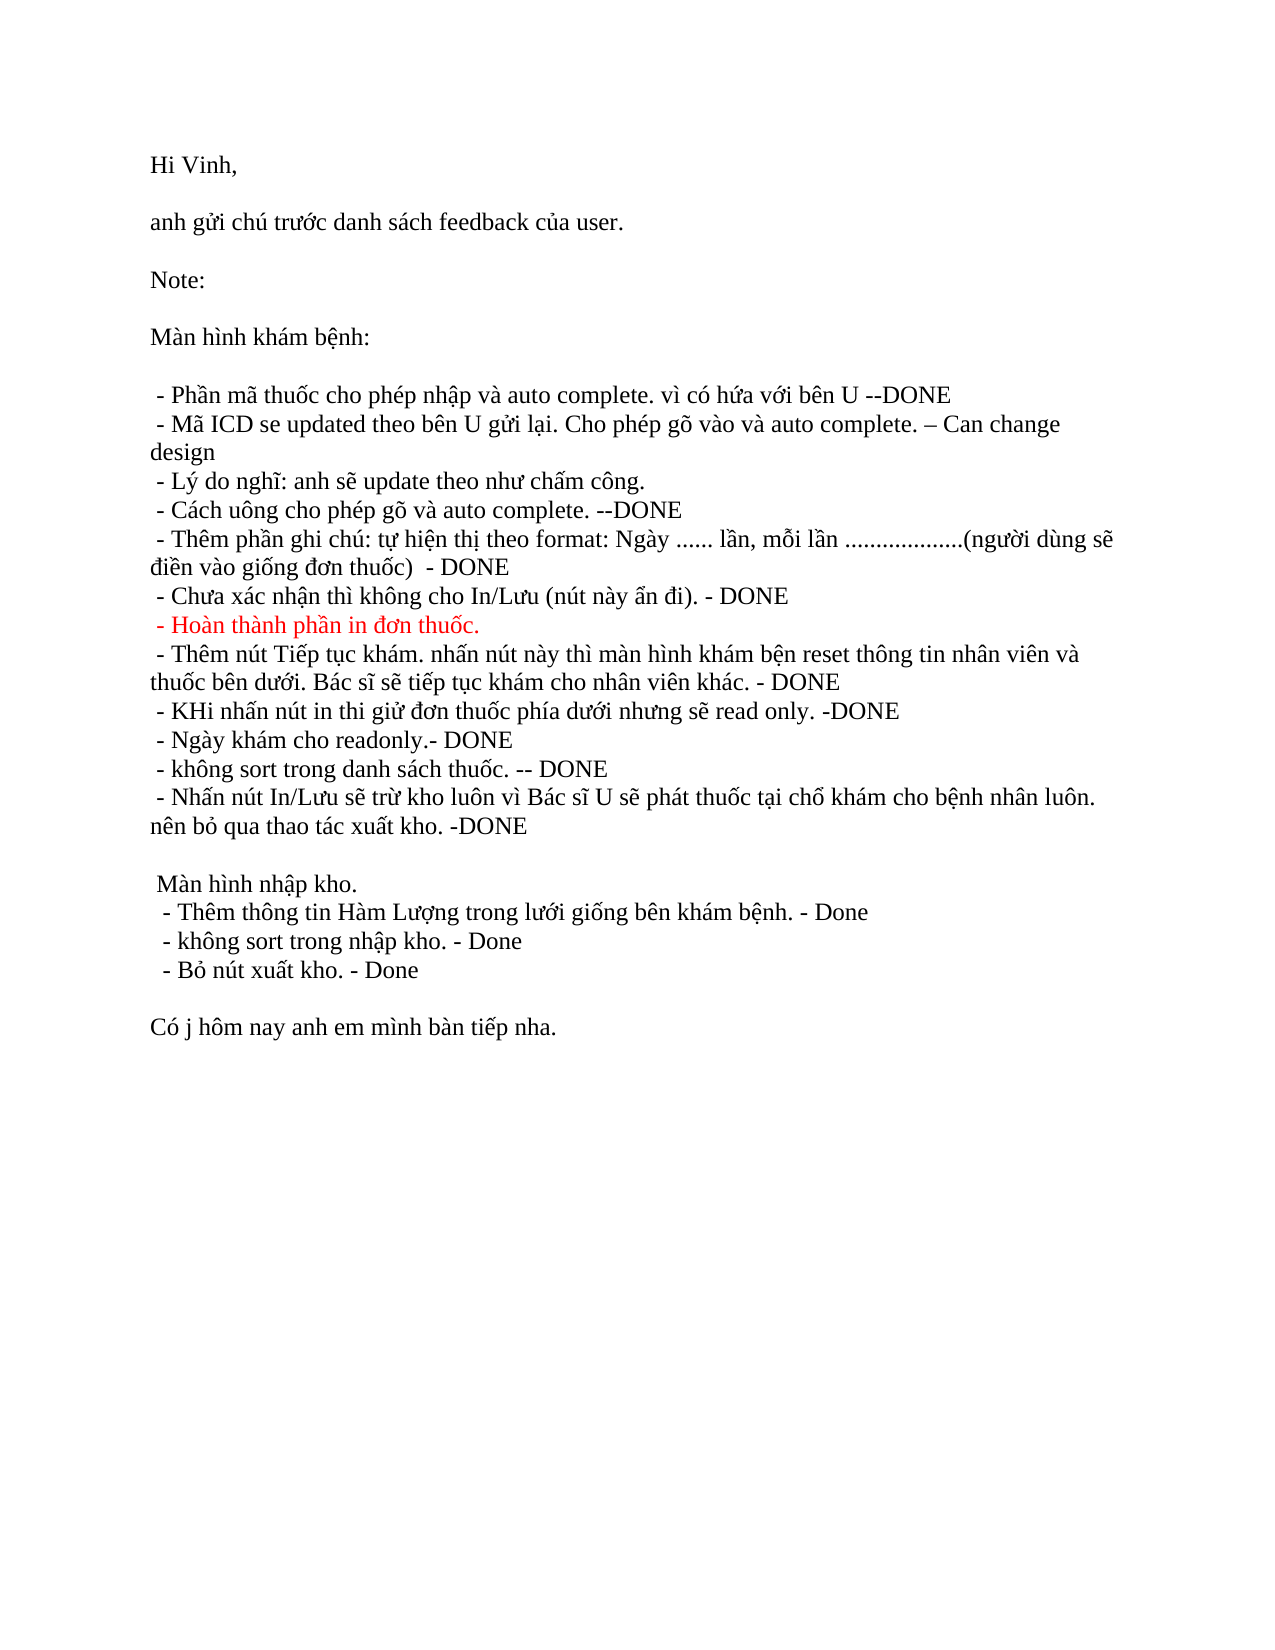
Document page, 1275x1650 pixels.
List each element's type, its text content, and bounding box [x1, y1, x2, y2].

text Màn hình nhập kho. [150, 869, 1125, 897]
text Hi Vinh, [150, 150, 1125, 179]
text anh gửi chú trước danh sách feedback của user. [150, 207, 1125, 236]
text - KHi nhấn nút in thi giử đơn thuốc phía dưới nhưng sẽ read only. -DONE [150, 696, 1125, 725]
text - Hoàn thành phần in đơn thuốc. [150, 610, 1125, 639]
text - Lý do nghĩ: anh sẽ update theo như chấm công. [150, 466, 1125, 495]
text - Ngày khám cho readonly.- DONE [150, 725, 1125, 754]
text Có j hôm nay anh em mình bàn tiếp nha. [150, 1012, 1125, 1041]
text - Nhấn nút In/Lưu sẽ trừ kho luôn vì Bác sĩ U sẽ phát thuốc tại chổ khám cho bệnh nhân luôn. nên bỏ qua thao tác xuất kho. -DONE [150, 782, 1125, 840]
text - Mã ICD se updated theo bên U gửi lại. Cho phép gõ vào và auto complete. – Can change design [150, 409, 1125, 466]
text Màn hình khám bệnh: [150, 322, 1125, 351]
text - Bỏ nút xuất kho. - Done [150, 955, 1125, 984]
text - Phần mã thuốc cho phép nhập và auto complete. vì có hứa với bên U --DONE [150, 380, 1125, 409]
text - không sort trong danh sách thuốc. -- DONE [150, 754, 1125, 782]
text - Chưa xác nhận thì không cho In/Lưu (nút này ẩn đi). - DONE [150, 581, 1125, 610]
text - Thêm thông tin Hàm Lượng trong lưới giống bên khám bệnh. - Done [150, 897, 1125, 926]
text Note: [150, 265, 1125, 294]
text - Thêm phần ghi chú: tự hiện thị theo format: Ngày ...... lần, mỗi lần ...................(người dùng sẽ điền vào giống đơn thuốc) - DONE [150, 524, 1125, 581]
text - Cách uông cho phép gõ và auto complete. --DONE [150, 495, 1125, 524]
text - Thêm nút Tiếp tục khám. nhấn nút này thì màn hình khám bện reset thông tin nhân viên và thuốc bên dưới. Bác sĩ sẽ tiếp tục khám cho nhân viên khác. - DONE [150, 639, 1125, 696]
text - không sort trong nhập kho. - Done [150, 926, 1125, 955]
